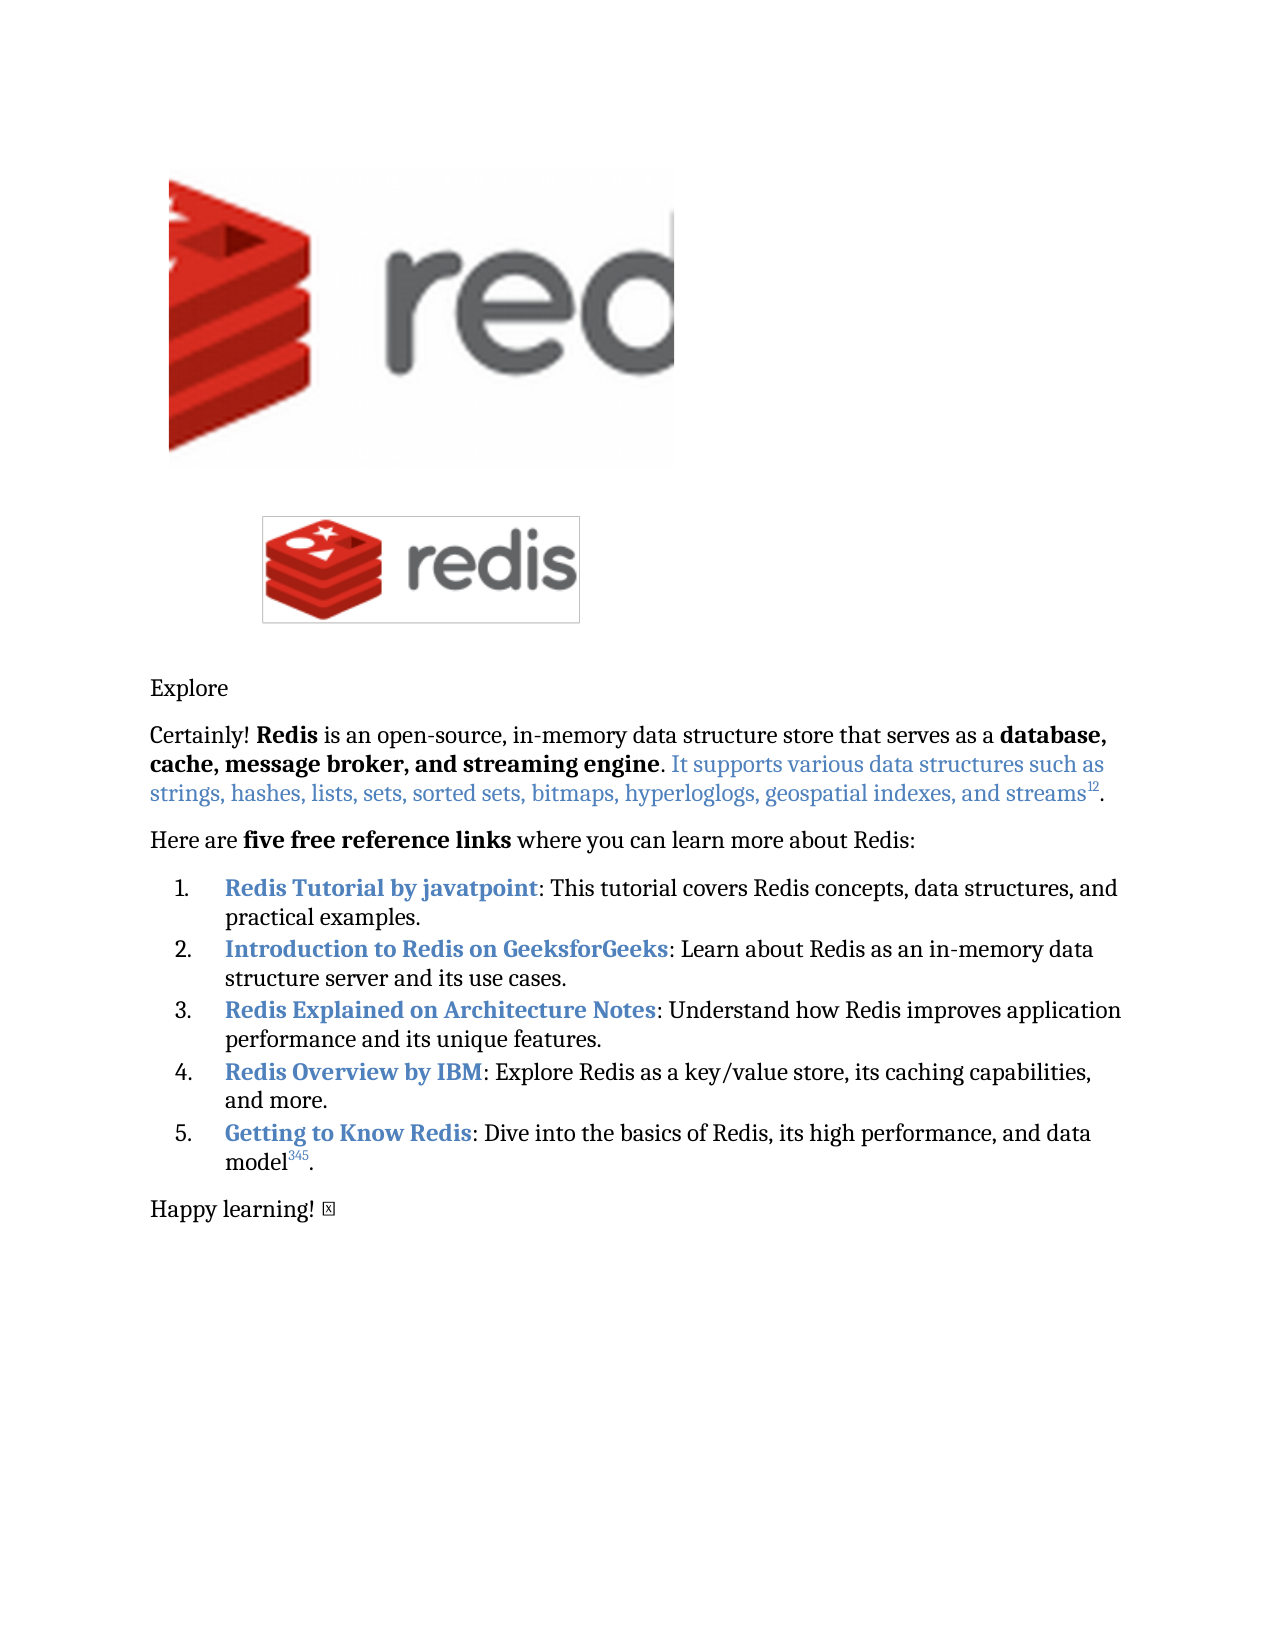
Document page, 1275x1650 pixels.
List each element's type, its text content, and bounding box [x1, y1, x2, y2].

list Introduction to Redis on GeeksforGeeks: Learn about Redis as an in-memory data structure server and its use cases. [175, 935, 1125, 992]
text Explore [150, 674, 1125, 702]
list Redis Explained on Architecture Notes: Understand how Redis improves application performance and its unique features. [175, 996, 1125, 1054]
list Getting to Know Redis: Dive into the basics of Redis, its high performance, and data model345. [175, 1119, 1125, 1176]
text Here are five free reference links where you can learn more about Redis: [150, 826, 1125, 855]
picture [168, 486, 675, 655]
text Certainly! Redis is an open-source, in-memory data structure store that serves as a database, cache, message broker, and streaming engine. It supports various data structures such as strings, hashes, lists, sets, sorted sets, bitmaps, hyperloglogs, geospatial indexes, and streams12. [150, 721, 1125, 807]
list Redis Overview by IBM: Explore Redis as a key/value store, its caching capabilities, and more. [175, 1057, 1125, 1115]
picture [168, 168, 675, 468]
list Redis Tutorial by javatpoint: This tutorial covers Redis concepts, data structures, and practical examples. [175, 874, 1125, 931]
text Happy learning! 🚀 [150, 1195, 1125, 1224]
